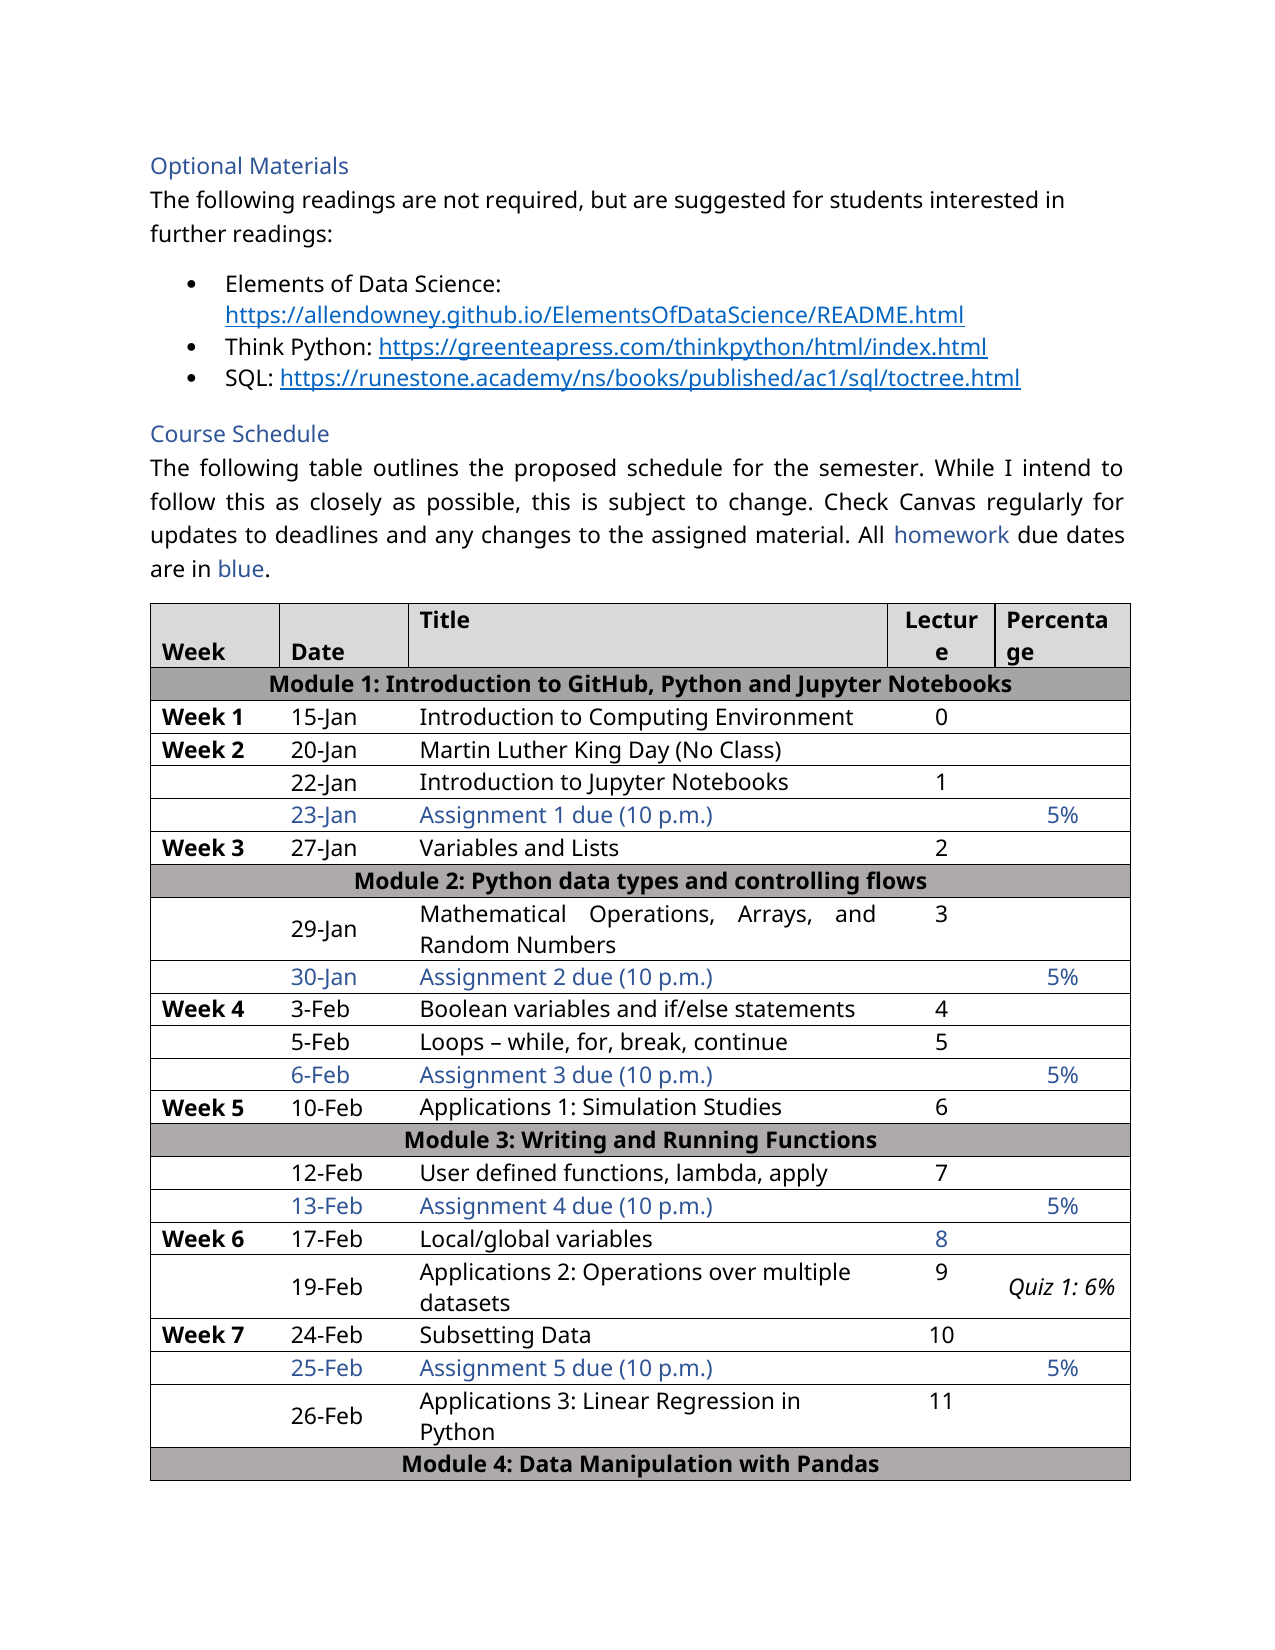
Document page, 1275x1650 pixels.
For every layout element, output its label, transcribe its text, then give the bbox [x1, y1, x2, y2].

table_cell Martin Luther King Day (No Class) [408, 734, 888, 765]
subtitle Course Schedule [150, 418, 1125, 449]
table_cell [995, 766, 1130, 798]
table_cell [995, 701, 1130, 732]
table_cell 5 [888, 1026, 995, 1057]
table_cell [995, 1026, 1130, 1057]
table_cell Introduction to Jupyter Notebooks [408, 766, 888, 798]
table_header Week [151, 604, 279, 667]
table_header Title [409, 604, 887, 667]
table_cell [888, 1190, 995, 1222]
table_cell 5% [995, 1059, 1130, 1090]
table_cell User defined functions, lambda, apply [408, 1157, 888, 1189]
table_cell Week 7 [151, 1319, 279, 1351]
table_cell 24-Feb [279, 1319, 408, 1351]
list Think Python: https://greenteapress.com/thinkpython/html/index.html [187, 330, 1125, 362]
table_cell [995, 994, 1130, 1025]
table_cell 3 [888, 898, 995, 960]
table_cell [888, 1352, 995, 1383]
table_cell [151, 961, 279, 992]
table_cell 22-Jan [279, 766, 408, 798]
table_cell [151, 1026, 279, 1057]
table_cell Module 2: Python data types and controlling flows [151, 865, 1130, 897]
table_cell Quiz 1: 6% [995, 1255, 1130, 1318]
table_header Date [280, 604, 408, 667]
table_cell Assignment 1 due (10 p.m.) [408, 799, 888, 831]
table_cell 19-Feb [279, 1255, 408, 1318]
table_cell [995, 898, 1130, 960]
table_cell 7 [888, 1157, 995, 1189]
table_cell 11 [888, 1385, 995, 1447]
list Elements of Data Science: https://allendowney.github.io/ElementsOfDataScience/README.html [187, 268, 1125, 330]
table_cell 1 [888, 766, 995, 798]
table_cell 20-Jan [279, 734, 408, 765]
subtitle Optional Materials [150, 150, 1125, 181]
table_cell 10-Feb [279, 1091, 408, 1123]
table_cell Week 1 [151, 701, 279, 732]
table_cell [995, 1157, 1130, 1189]
table_cell [888, 734, 995, 765]
table_cell 6-Feb [279, 1059, 408, 1090]
table_cell [995, 1385, 1130, 1447]
table_cell [995, 1319, 1130, 1351]
text The following table outlines the proposed schedule for the semester. While I intend to follow this as closely as possible, this is subject to change. Check Canvas regularly for updates to deadlines and any changes to the assigned material. All homework due dates are in blue. [150, 452, 1125, 584]
table_cell Module 1: Introduction to GitHub, Python and Jupyter Notebooks [151, 668, 1130, 700]
table_cell 25-Feb [279, 1352, 408, 1383]
table_cell Variables and Lists [408, 832, 888, 864]
table_cell Applications 3: Linear Regression in Python [408, 1385, 888, 1447]
table_cell [151, 799, 279, 831]
table_cell 30-Jan [279, 961, 408, 992]
table_cell Mathematical Operations, Arrays, and Random Numbers [408, 898, 888, 960]
table_cell [151, 1385, 279, 1447]
table_cell [151, 766, 279, 798]
table_cell Applications 2: Operations over multiple datasets [408, 1255, 888, 1318]
table_cell [151, 1059, 279, 1090]
table_cell 13-Feb [279, 1190, 408, 1222]
table_cell [888, 961, 995, 992]
table_cell Loops – while, for, break, continue [408, 1026, 888, 1057]
table_cell 27-Jan [279, 832, 408, 864]
table_cell Assignment 4 due (10 p.m.) [408, 1190, 888, 1222]
table_cell [888, 799, 995, 831]
table_cell [151, 1157, 279, 1189]
table_cell 5% [995, 961, 1130, 992]
table_cell 26-Feb [279, 1385, 408, 1447]
table_cell Week 5 [151, 1091, 279, 1123]
table_cell Module 3: Writing and Running Functions [151, 1124, 1130, 1156]
table_cell 5% [995, 1190, 1130, 1222]
table_cell 9 [888, 1255, 995, 1318]
table_cell Week 2 [151, 734, 279, 765]
table_cell Local/global variables [408, 1223, 888, 1254]
table_cell Assignment 5 due (10 p.m.) [408, 1352, 888, 1383]
table_cell 6 [888, 1091, 995, 1123]
table_cell Introduction to Computing Environment [408, 701, 888, 732]
table_cell Week 3 [151, 832, 279, 864]
table_cell [995, 832, 1130, 864]
table_cell 2 [888, 832, 995, 864]
table_cell Applications 1: Simulation Studies [408, 1091, 888, 1123]
table_cell 23-Jan [279, 799, 408, 831]
table_cell Module 4: Data Manipulation with Pandas [151, 1448, 1130, 1480]
table_header Percentage [996, 604, 1130, 667]
table_cell [151, 1190, 279, 1222]
text The following readings are not required, but are suggested for students interested in further readings: [150, 184, 1125, 249]
table_cell Assignment 2 due (10 p.m.) [408, 961, 888, 992]
table_cell 5-Feb [279, 1026, 408, 1057]
table_cell [151, 898, 279, 960]
table_cell 5% [995, 799, 1130, 831]
table_cell 12-Feb [279, 1157, 408, 1189]
table_cell Week 6 [151, 1223, 279, 1254]
table_cell Week 4 [151, 994, 279, 1025]
table_cell [151, 1255, 279, 1318]
table_cell 15-Jan [279, 701, 408, 732]
table_cell 4 [888, 994, 995, 1025]
table_cell 8 [888, 1223, 995, 1254]
table_cell [995, 734, 1130, 765]
table_cell 29-Jan [279, 898, 408, 960]
table_cell [995, 1091, 1130, 1123]
table_cell 3-Feb [279, 994, 408, 1025]
table_cell Subsetting Data [408, 1319, 888, 1351]
table_cell [995, 1223, 1130, 1254]
table_cell 5% [995, 1352, 1130, 1383]
table_cell 17-Feb [279, 1223, 408, 1254]
table_cell Assignment 3 due (10 p.m.) [408, 1059, 888, 1090]
table_header Lecture [888, 604, 994, 667]
table_cell Boolean variables and if/else statements [408, 994, 888, 1025]
table_cell [151, 1352, 279, 1383]
table_cell [888, 1059, 995, 1090]
list SQL: https://runestone.academy/ns/books/published/ac1/sql/toctree.html [187, 362, 1125, 393]
table_cell 10 [888, 1319, 995, 1351]
table_cell 0 [888, 701, 995, 732]
